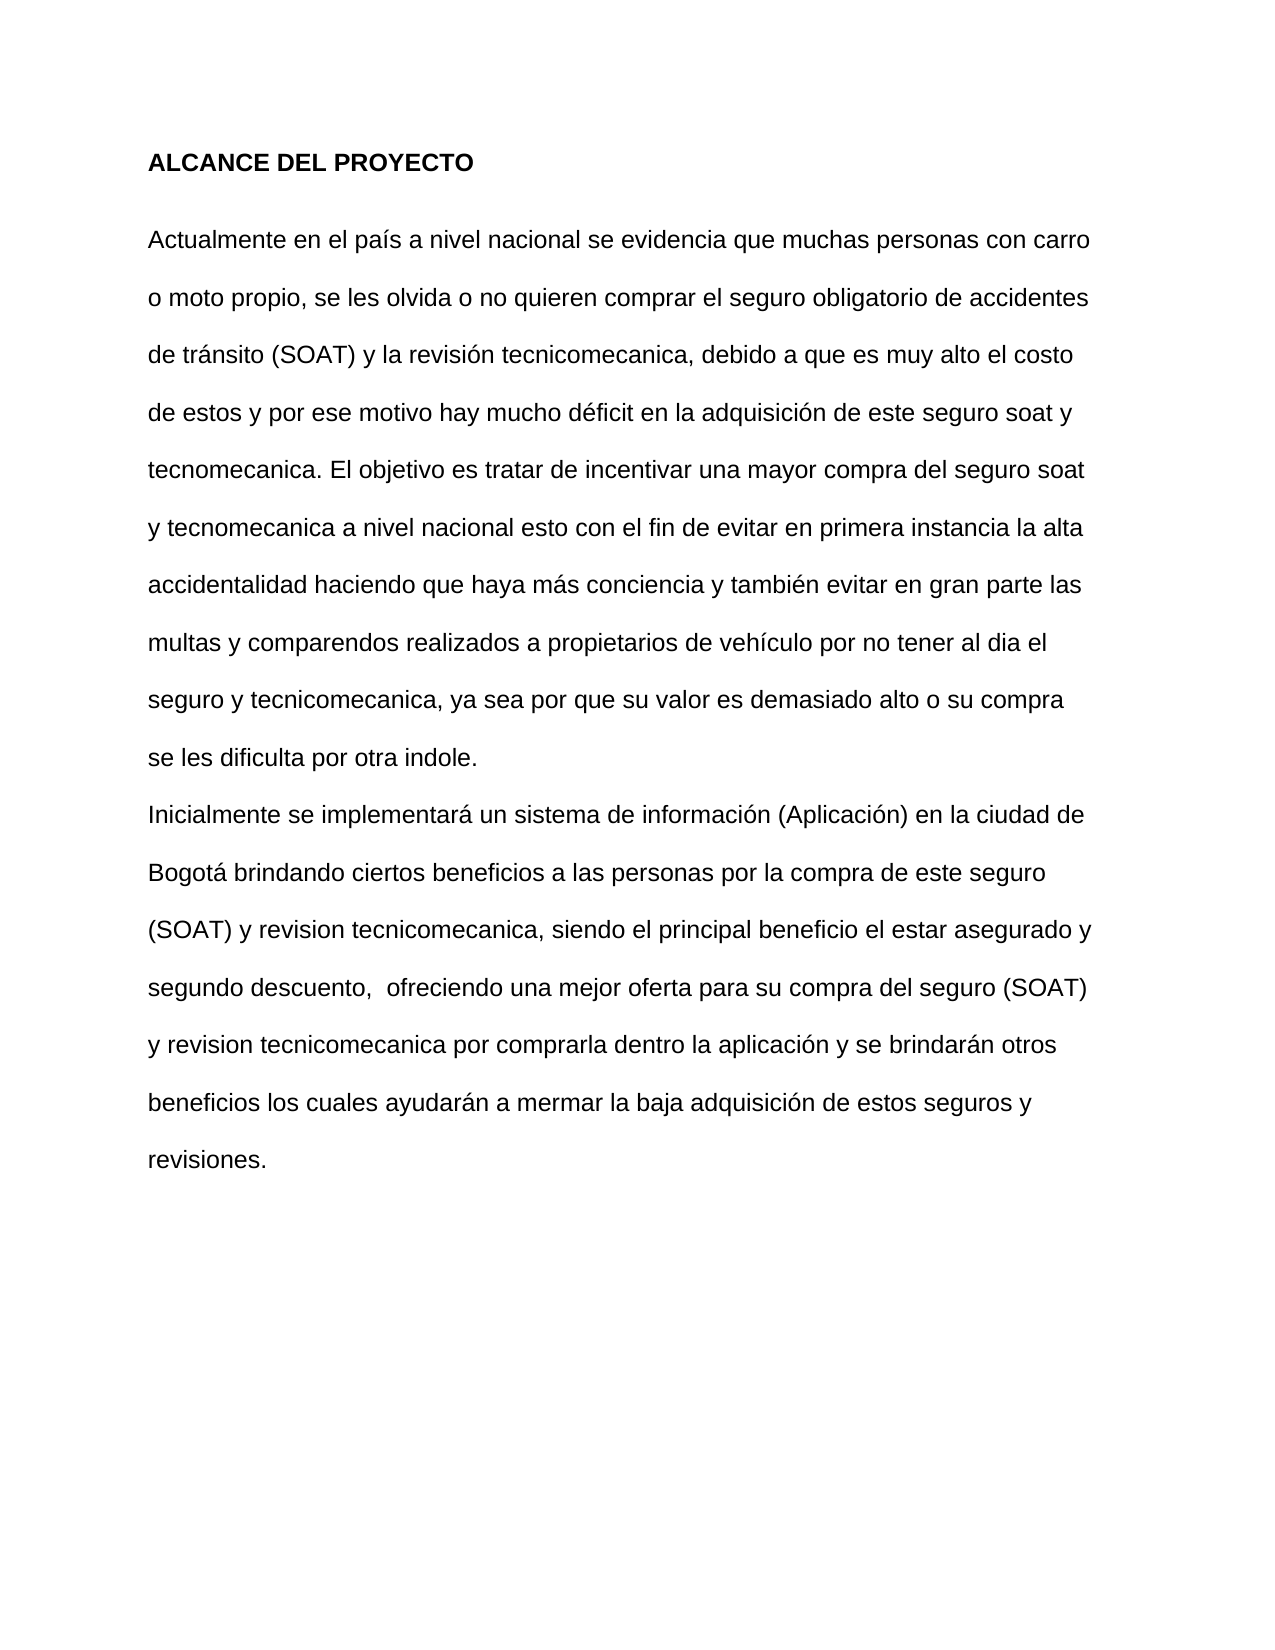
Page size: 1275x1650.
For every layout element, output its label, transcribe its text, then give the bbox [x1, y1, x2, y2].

text Actualmente en el país a nivel nacional se evidencia que muchas personas con carro o moto propio, se les olvida o no quieren comprar el seguro obligatorio de accidentes de tránsito (SOAT) y la revisión tecnicomecanica, debido a que es muy alto el costo de estos y por ese motivo hay mucho déficit en la adquisición de este seguro soat y tecnomecanica. El objetivo es tratar de incentivar una mayor compra del seguro soat y tecnomecanica a nivel nacional esto con el fin de evitar en primera instancia la alta accidentalidad haciendo que haya más conciencia y también evitar en gran parte las multas y comparendos realizados a propietarios de vehículo por no tener al dia el seguro y tecnicomecanica, ya sea por que su valor es demasiado alto o su compra se les dificulta por otra indole. [148, 226, 1098, 772]
text ALCANCE DEL PROYECTO [148, 148, 1098, 176]
text Inicialmente se implementará un sistema de información (Aplicación) en la ciudad de Bogotá brindando ciertos beneficios a las personas por la compra de este seguro (SOAT) y revision tecnicomecanica, siendo el principal beneficio el estar asegurado y segundo descuento, ofreciendo una mejor oferta para su compra del seguro (SOAT) y revision tecnicomecanica por comprarla dentro la aplicación y se brindarán otros beneficios los cuales ayudarán a mermar la baja adquisición de estos seguros y revisiones. [148, 801, 1098, 1174]
